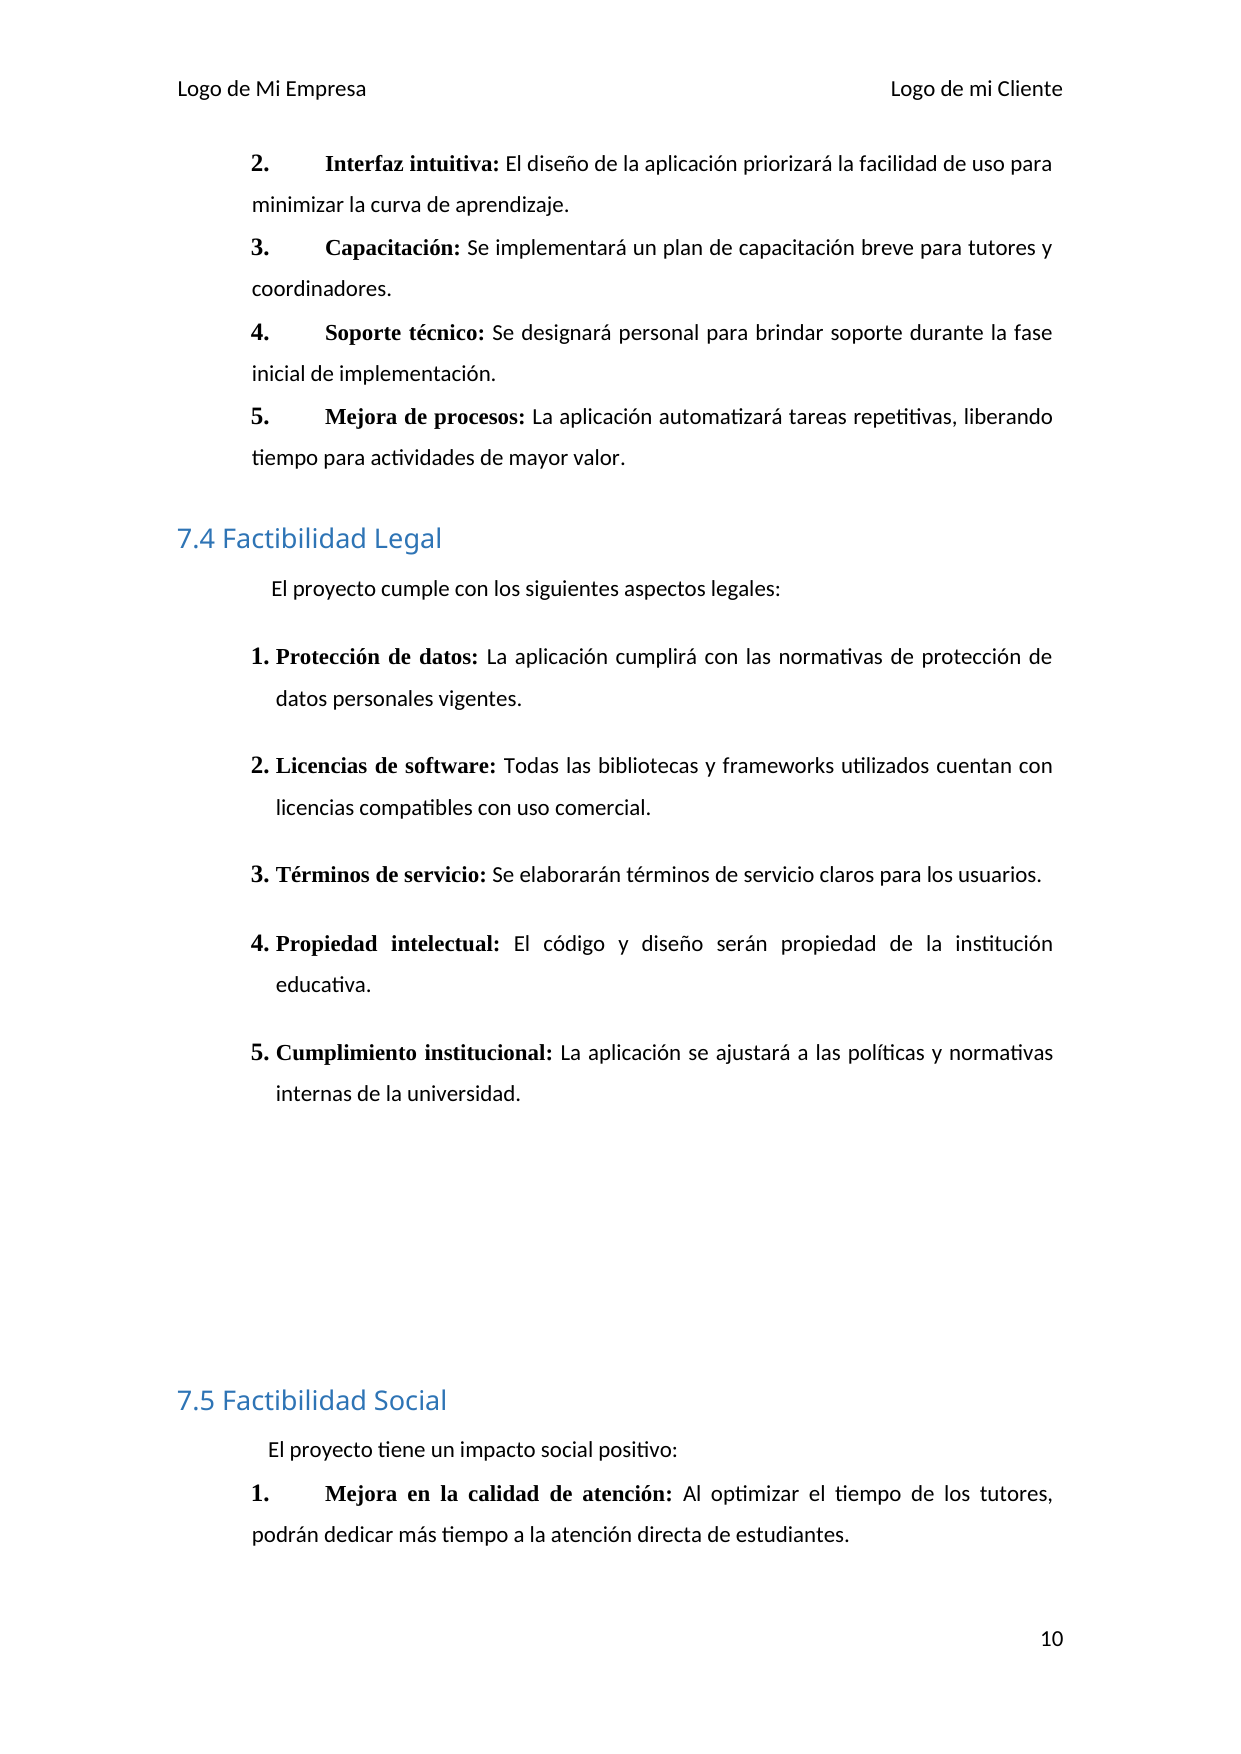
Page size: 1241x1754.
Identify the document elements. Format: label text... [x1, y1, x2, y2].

list Cumplimiento institucional: La aplicación se ajustará a las políticas y normativas internas de la universidad. [251, 1037, 1054, 1107]
subtitle 7.4 Factibilidad Legal [177, 520, 1063, 557]
list Licencias de software: Todas las bibliotecas y frameworks utilizados cuentan con licencias compatibles con uso comercial. [251, 750, 1054, 821]
text El proyecto cumple con los siguientes aspectos legales: [177, 574, 1063, 602]
list Soporte técnico: Se designará personal para brindar soporte durante la fase inicial de implementación. [251, 317, 1054, 387]
text El proyecto tiene un impacto social positivo: [177, 1435, 1063, 1463]
list Mejora de procesos: La aplicación automatizará tareas repetitivas, liberando tiempo para actividades de mayor valor. [251, 401, 1054, 472]
list Términos de servicio: Se elaborarán términos de servicio claros para los usuarios. [251, 859, 1054, 888]
list Propiedad intelectual: El código y diseño serán propiedad de la institución educativa. [251, 928, 1054, 998]
subtitle 7.5 Factibilidad Social [177, 1381, 1063, 1418]
list Mejora en la calidad de atención: Al optimizar el tiempo de los tutores, podrán dedicar más tiempo a la atención directa de estudiantes. [251, 1478, 1054, 1548]
list Protección de datos: La aplicación cumplirá con las normativas de protección de datos personales vigentes. [251, 641, 1054, 712]
list Interfaz intuitiva: El diseño de la aplicación priorizará la facilidad de uso para minimizar la curva de aprendizaje. [251, 148, 1054, 218]
list Capacitación: Se implementará un plan de capacitación breve para tutores y coordinadores. [251, 232, 1054, 303]
